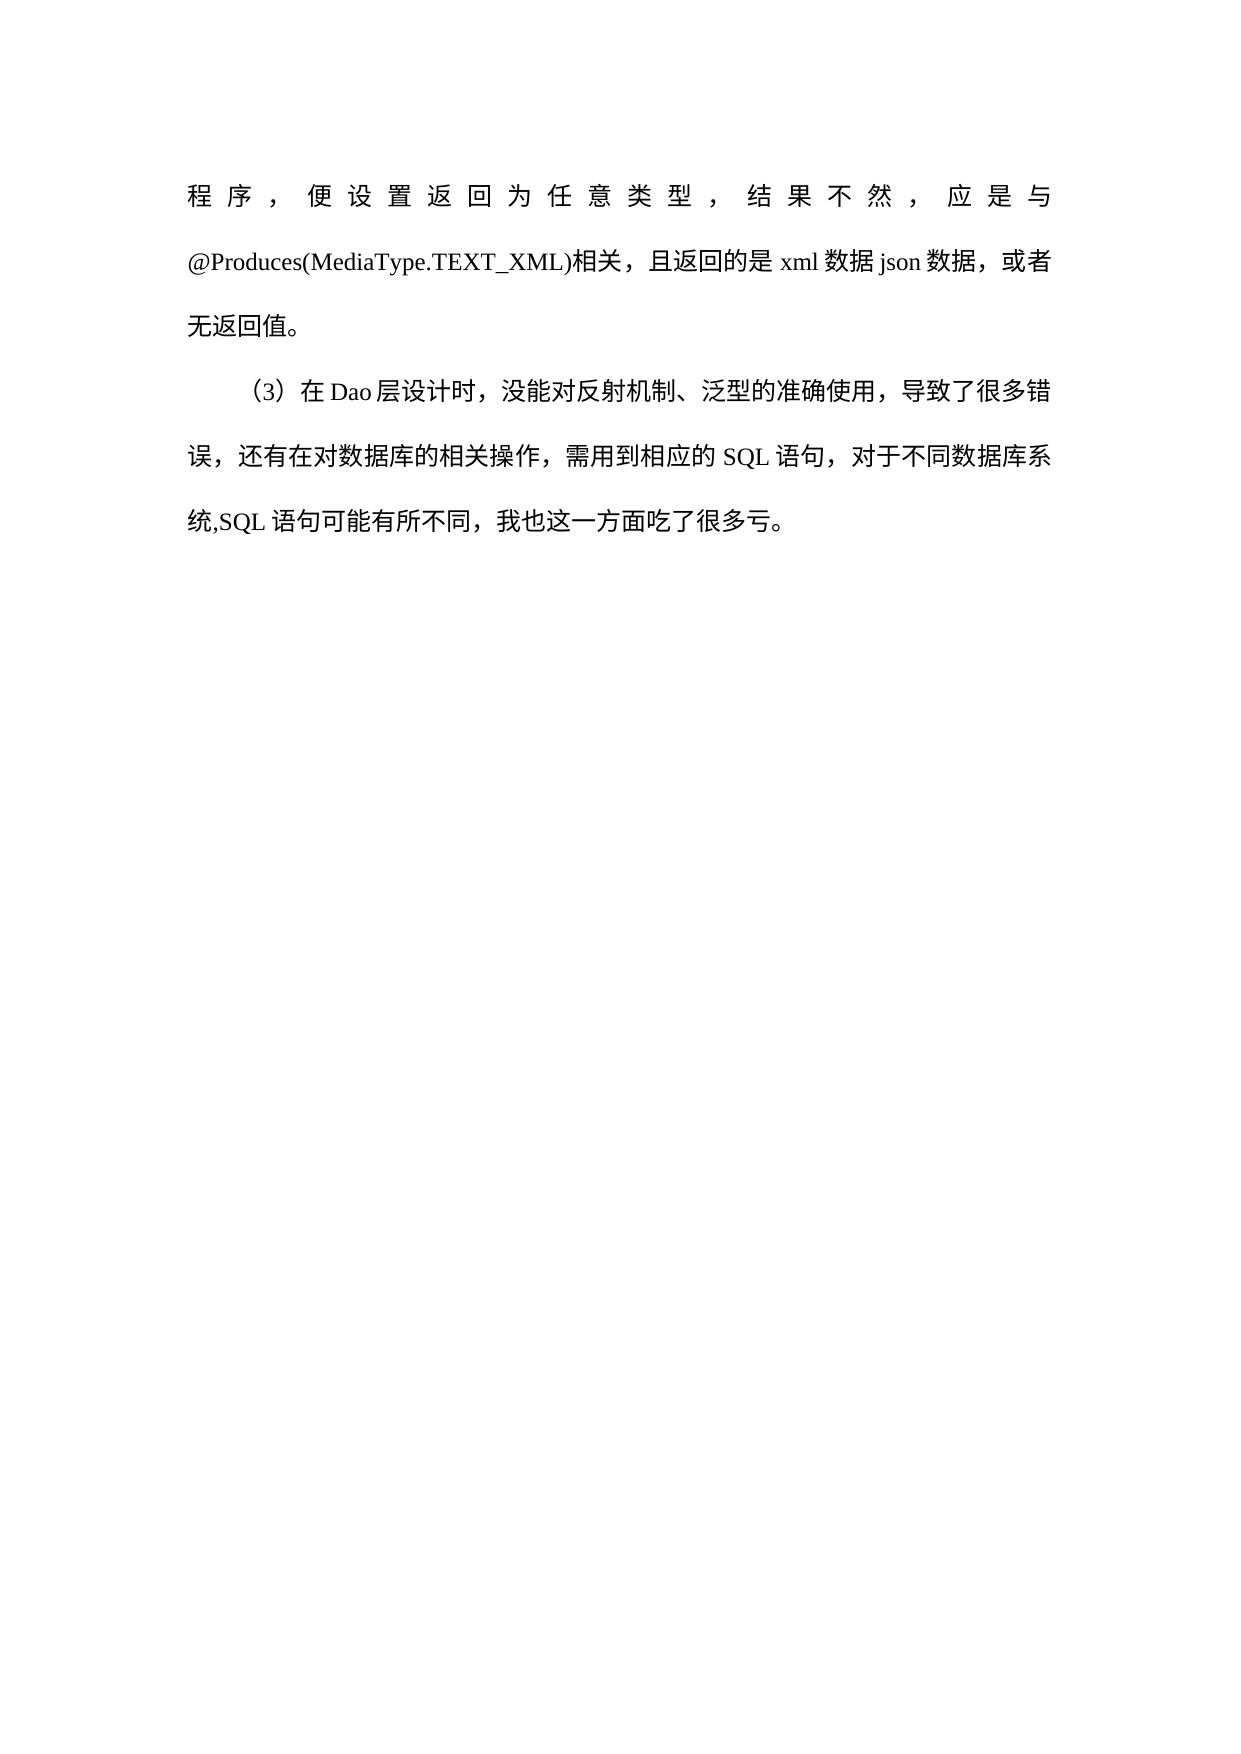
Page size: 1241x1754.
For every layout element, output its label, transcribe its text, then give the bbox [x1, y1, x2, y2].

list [187, 162, 1053, 357]
list 在Dao层设计时，没能对反射机制、泛型的准确使用，导致了很多错误，还有在对数据库的相关操作，需用到相应的SQL语句，对于不同数据库系统,SQL语句可能有所不同，我也这一方面吃了很多亏。 [187, 357, 1053, 552]
